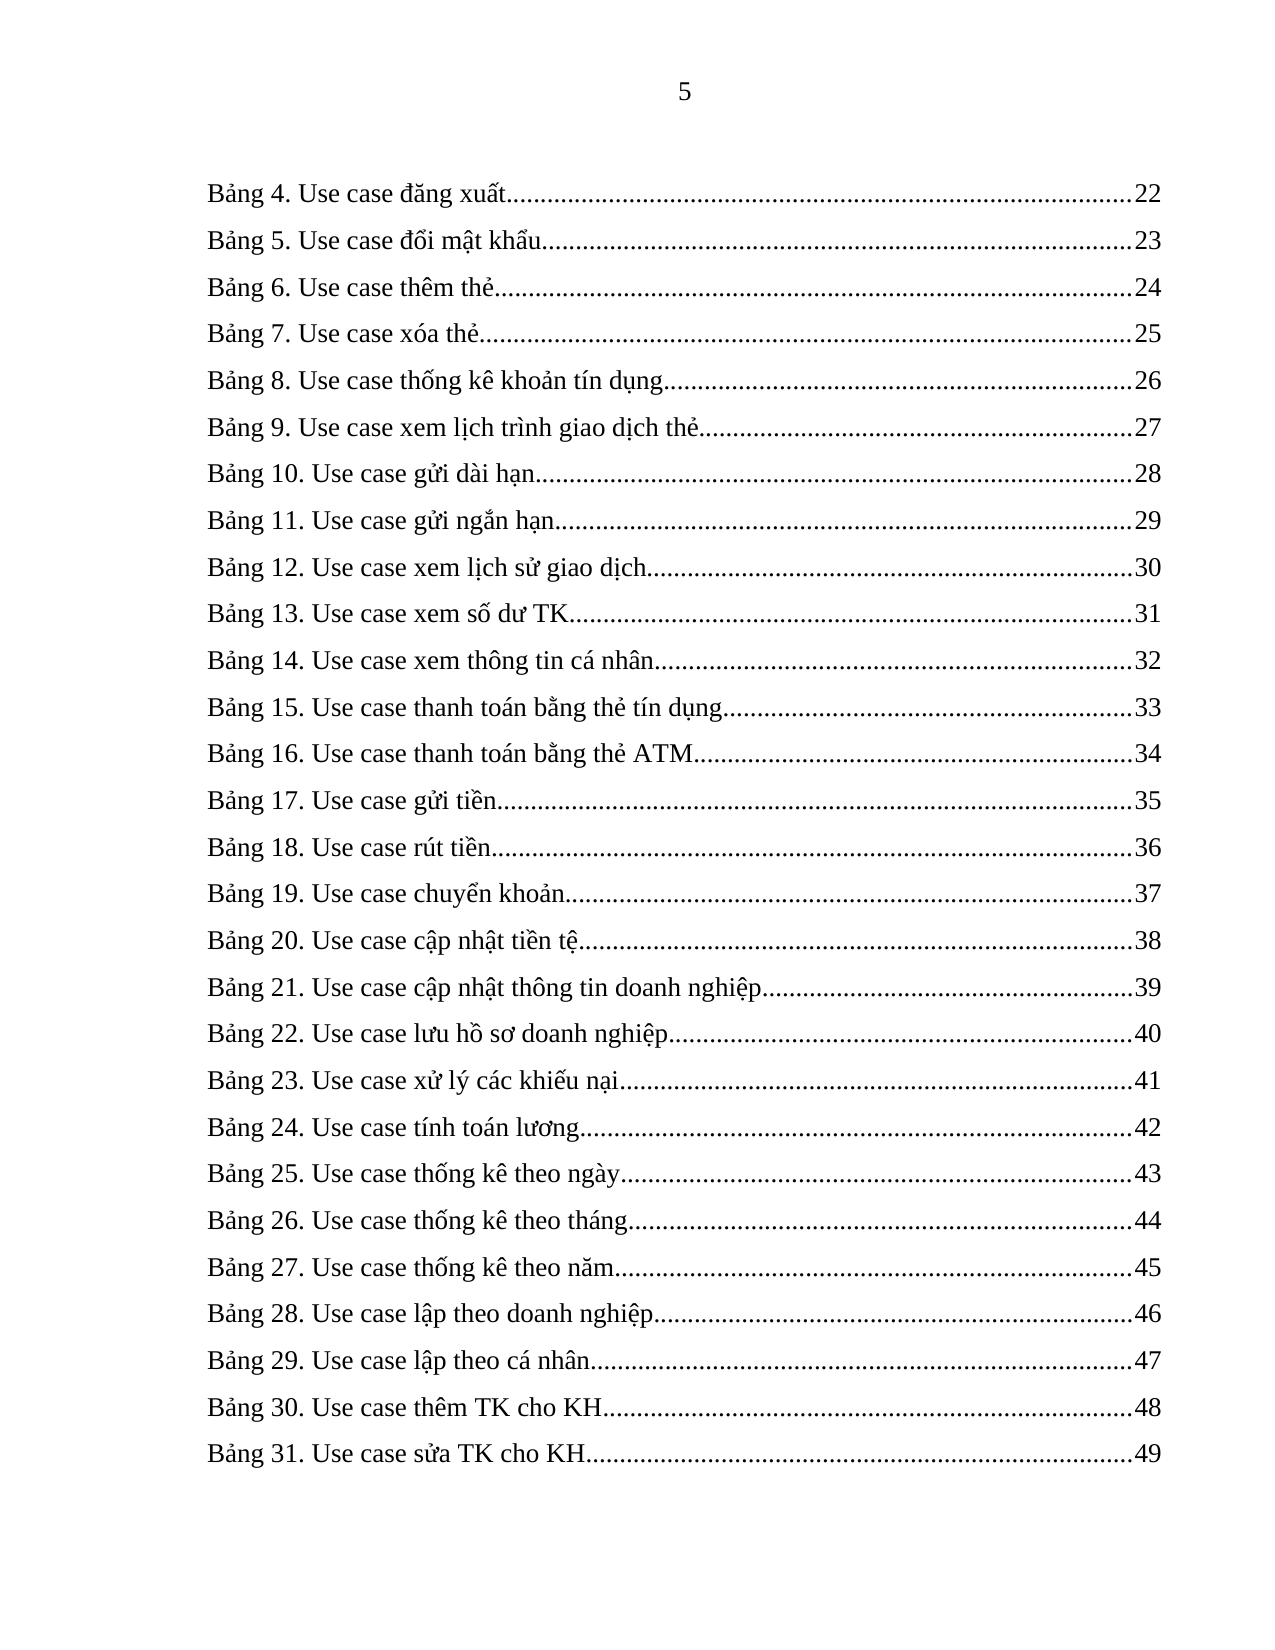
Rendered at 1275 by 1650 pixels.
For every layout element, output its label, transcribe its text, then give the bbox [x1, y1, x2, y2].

text Bảng 23. Use case xử lý các khiếu nại 41 [207, 1064, 1162, 1095]
text Bảng 30. Use case thêm TK cho KH 48 [207, 1391, 1162, 1422]
text Bảng 28. Use case lập theo doanh nghiệp 46 [207, 1297, 1162, 1328]
text Bảng 17. Use case gửi tiền 35 [207, 784, 1162, 815]
text Bảng 13. Use case xem số dư TK 31 [207, 597, 1162, 628]
text Bảng 31. Use case sửa TK cho KH 49 [207, 1437, 1162, 1468]
text Bảng 27. Use case thống kê theo năm 45 [207, 1251, 1162, 1282]
text Bảng 29. Use case lập theo cá nhân 47 [207, 1344, 1162, 1375]
text Bảng 12. Use case xem lịch sử giao dịch 30 [207, 551, 1162, 582]
text Bảng 6. Use case thêm thẻ 24 [207, 271, 1162, 302]
text Bảng 7. Use case xóa thẻ 25 [207, 317, 1162, 348]
text Bảng 15. Use case thanh toán bằng thẻ tín dụng 33 [207, 691, 1162, 722]
text Bảng 25. Use case thống kê theo ngày 43 [207, 1157, 1162, 1188]
text Bảng 22. Use case lưu hồ sơ doanh nghiệp 40 [207, 1017, 1162, 1048]
text Bảng 19. Use case chuyển khoản 37 [207, 877, 1162, 908]
text Bảng 11. Use case gửi ngắn hạn 29 [207, 504, 1162, 535]
text Bảng 20. Use case cập nhật tiền tệ 38 [207, 924, 1162, 955]
text Bảng 26. Use case thống kê theo tháng 44 [207, 1204, 1162, 1235]
text Bảng 8. Use case thống kê khoản tín dụng 26 [207, 364, 1162, 395]
text Bảng 4. Use case đăng xuất 22 [207, 177, 1162, 208]
text Bảng 9. Use case xem lịch trình giao dịch thẻ 27 [207, 411, 1162, 442]
text Bảng 18. Use case rút tiền 36 [207, 831, 1162, 862]
text Bảng 24. Use case tính toán lương 42 [207, 1111, 1162, 1142]
text Bảng 5. Use case đổi mật khẩu 23 [207, 224, 1162, 255]
text Bảng 14. Use case xem thông tin cá nhân 32 [207, 644, 1162, 675]
text Bảng 16. Use case thanh toán bằng thẻ ATM 34 [207, 737, 1162, 768]
text Bảng 21. Use case cập nhật thông tin doanh nghiệp 39 [207, 971, 1162, 1002]
text Bảng 10. Use case gửi dài hạn 28 [207, 457, 1162, 488]
